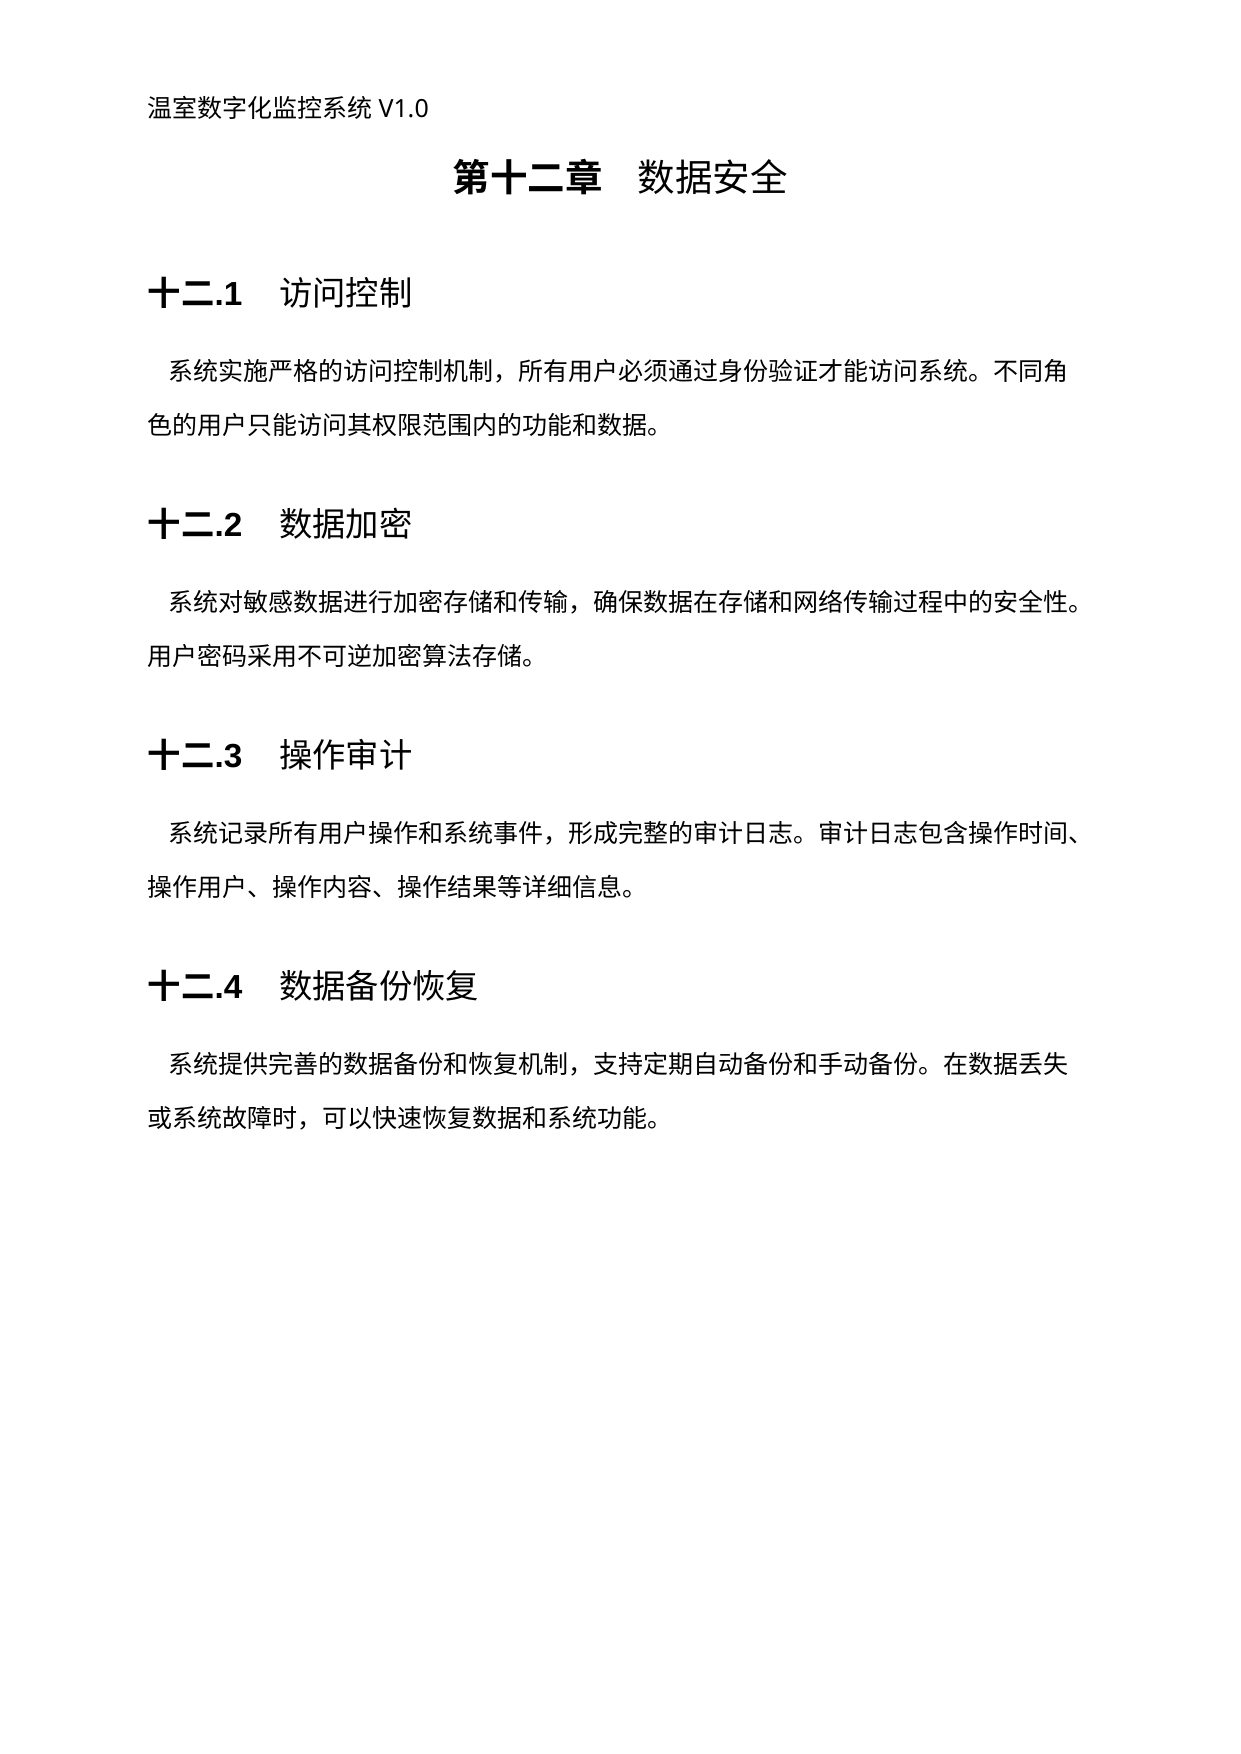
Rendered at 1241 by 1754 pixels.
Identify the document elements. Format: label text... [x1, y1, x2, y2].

text 系统对敏感数据进行加密存储和传输，确保数据在存储和网络传输过程中的安全性。用户密码采用不可逆加密算法存储。 [148, 582, 1092, 673]
subtitle 操作审计 [148, 729, 1092, 777]
text 系统记录所有用户操作和系统事件，形成完整的审计日志。审计日志包含操作时间、操作用户、操作内容、操作结果等详细信息。 [148, 813, 1092, 904]
subtitle 数据备份恢复 [148, 960, 1092, 1008]
text 系统提供完善的数据备份和恢复机制，支持定期自动备份和手动备份。在数据丢失或系统故障时，可以快速恢复数据和系统功能。 [148, 1044, 1092, 1135]
subtitle 数据安全 [148, 148, 1092, 202]
subtitle 访问控制 [148, 267, 1092, 315]
subtitle 数据加密 [148, 498, 1092, 546]
text 系统实施严格的访问控制机制，所有用户必须通过身份验证才能访问系统。不同角色的用户只能访问其权限范围内的功能和数据。 [148, 351, 1092, 442]
